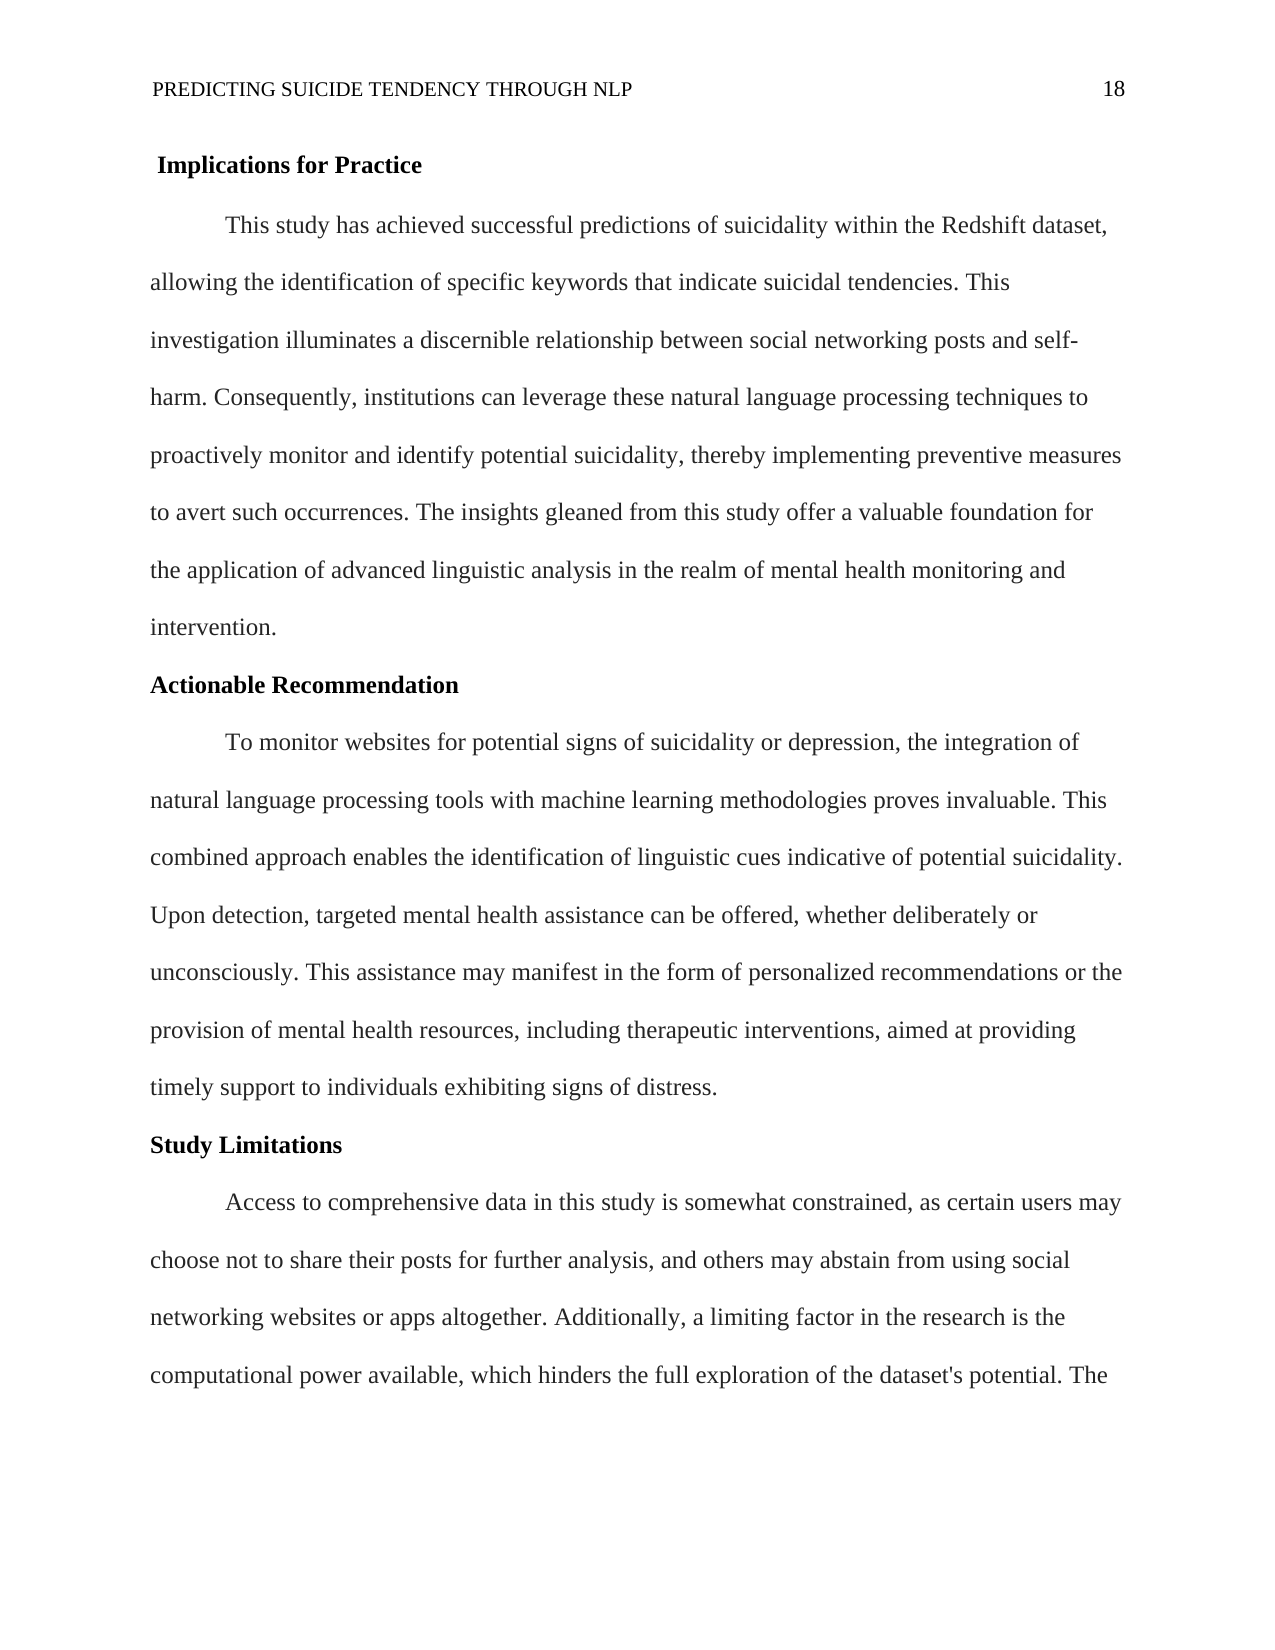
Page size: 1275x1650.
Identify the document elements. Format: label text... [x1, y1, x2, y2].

subtitle Actionable Recommendation [150, 670, 1125, 699]
text To monitor websites for potential signs of suicidality or depression, the integration of natural language processing tools with machine learning methodologies proves invaluable. This combined approach enables the identification of linguistic cues indicative of potential suicidality. Upon detection, targeted mental health assistance can be offered, whether deliberately or unconsciously. This assistance may manifest in the form of personalized recommendations or the provision of mental health resources, including therapeutic interventions, aimed at providing timely support to individuals exhibiting signs of distress. [150, 727, 1125, 1101]
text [150, 1187, 1125, 1389]
subtitle Implications for Practice [150, 150, 1125, 179]
text This study has achieved successful predictions of suicidality within the Redshift dataset, allowing the identification of specific keywords that indicate suicidal tendencies. This investigation illuminates a discernible relationship between social networking posts and self-harm. Consequently, institutions can leverage these natural language processing techniques to proactively monitor and identify potential suicidality, thereby implementing preventive measures to avert such occurrences. The insights gleaned from this study offer a valuable foundation for the application of advanced linguistic analysis in the realm of mental health monitoring and intervention. [150, 210, 1125, 641]
subtitle Study Limitations [150, 1130, 1125, 1159]
